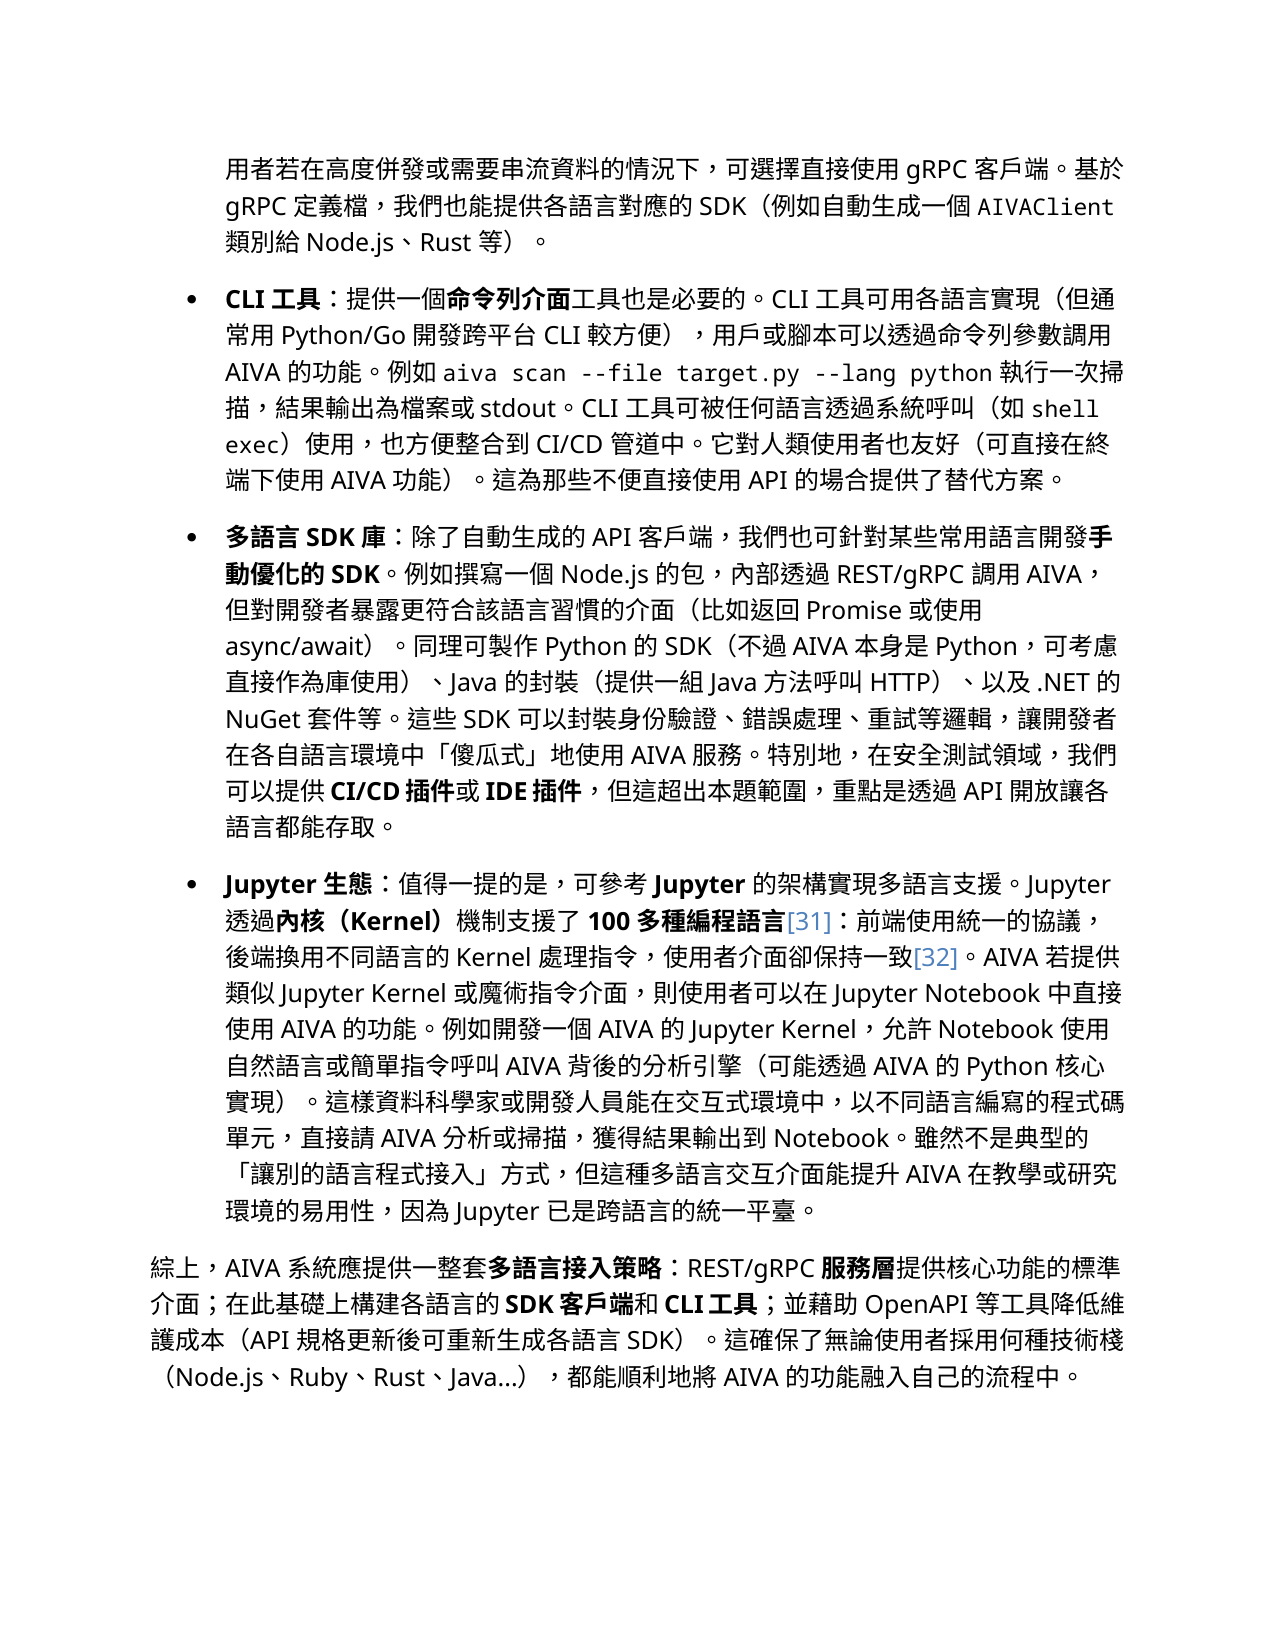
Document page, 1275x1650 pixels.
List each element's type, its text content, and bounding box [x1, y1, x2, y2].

list CLI 工具：提供一個命令列介面工具也是必要的。CLI 工具可用各語言實現（但通常用 Python/Go 開發跨平台 CLI 較方便），用戶或腳本可以透過命令列參數調用 AIVA 的功能。例如 aiva scan --file target.py --lang python 執行一次掃描，結果輸出為檔案或stdout。CLI 工具可被任何語言透過系統呼叫（如 shell exec）使用，也方便整合到 CI/CD 管道中。它對人類使用者也友好（可直接在終端下使用 AIVA 功能）。這為那些不便直接使用 API 的場合提供了替代方案。 [187, 279, 1125, 497]
list Jupyter 生態：值得一提的是，可參考 Jupyter 的架構實現多語言支援。Jupyter 透過內核（Kernel）機制支援了 100 多種編程語言[31]：前端使用統一的協議，後端換用不同語言的 Kernel 處理指令，使用者介面卻保持一致[32]。AIVA 若提供類似 Jupyter Kernel 或魔術指令介面，則使用者可以在 Jupyter Notebook 中直接使用 AIVA 的功能。例如開發一個 AIVA 的 Jupyter Kernel，允許 Notebook 使用自然語言或簡單指令呼叫 AIVA 背後的分析引擎（可能透過 AIVA 的 Python 核心實現）。這樣資料科學家或開發人員能在交互式環境中，以不同語言編寫的程式碼單元，直接請 AIVA 分析或掃描，獲得結果輸出到 Notebook。雖然不是典型的「讓別的語言程式接入」方式，但這種多語言交互介面能提升 AIVA 在教學或研究環境的易用性，因為 Jupyter 已是跨語言的統一平臺。 [187, 865, 1125, 1227]
text 綜上，AIVA 系統應提供一整套多語言接入策略：REST/gRPC 服務層提供核心功能的標準介面；在此基礎上構建各語言的SDK客戶端和CLI工具；並藉助 OpenAPI 等工具降低維護成本（API 規格更新後可重新生成各語言 SDK）。這確保了無論使用者採用何種技術棧（Node.js、Ruby、Rust、Java...），都能順利地將 AIVA 的功能融入自己的流程中。 [150, 1248, 1125, 1393]
list 多語言 SDK 庫：除了自動生成的 API 客戶端，我們也可針對某些常用語言開發手動優化的 SDK。例如撰寫一個 Node.js 的包，內部透過 REST/gRPC 調用 AIVA，但對開發者暴露更符合該語言習慣的介面（比如返回 Promise 或使用 async/await）。同理可製作 Python 的 SDK（不過 AIVA 本身是 Python，可考慮直接作為庫使用）、Java 的封裝（提供一組 Java 方法呼叫 HTTP）、以及 .NET 的 NuGet 套件等。這些 SDK 可以封裝身份驗證、錯誤處理、重試等邏輯，讓開發者在各自語言環境中「傻瓜式」地使用 AIVA 服務。特別地，在安全測試領域，我們可以提供CI/CD插件或IDE插件，但這超出本題範圍，重點是透過 API 開放讓各語言都能存取。 [187, 518, 1125, 844]
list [187, 150, 1125, 259]
